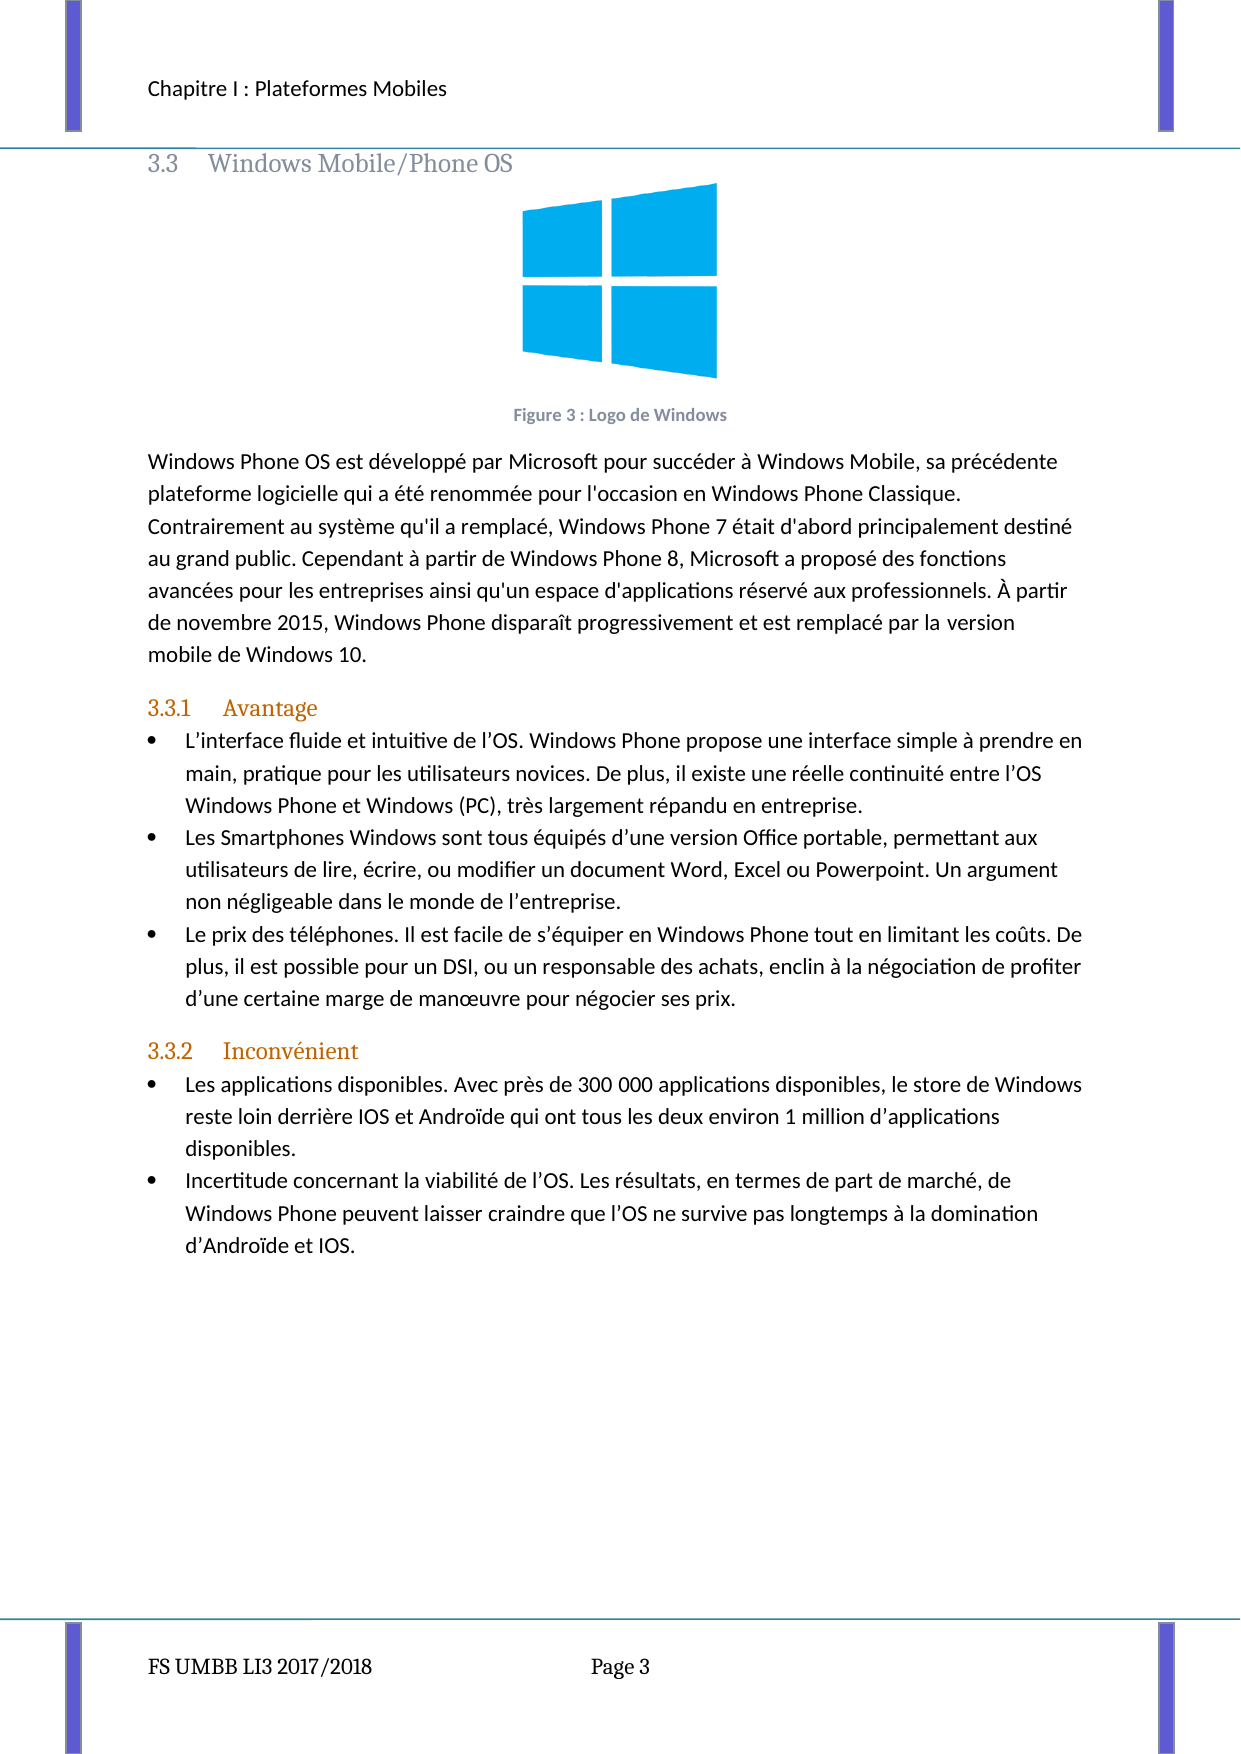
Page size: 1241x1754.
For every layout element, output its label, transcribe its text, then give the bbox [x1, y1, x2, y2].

list Les Smartphones Windows sont tous équipés d’une version Office portable, permettant aux utilisateurs de lire, écrire, ou modifier un document Word, Excel ou Powerpoint. Un argument non négligeable dans le monde de l’entreprise. [148, 823, 1093, 916]
subtitle Inconvénient [148, 1037, 1093, 1066]
text Windows Phone OS est développé par Microsoft pour succéder à Windows Mobile, sa précédente plateforme logicielle qui a été renommée pour l'occasion en Windows Phone Classique. Contrairement au système qu'il a remplacé, Windows Phone 7 était d'abord principalement destiné au grand public. Cependant à partir de Windows Phone 8, Microsoft a proposé des fonctions avancées pour les entreprises ainsi qu'un espace d'applications réservé aux professionnels. À partir de novembre 2015, Windows Phone disparaît progressivement et est remplacé par la version mobile de Windows 10. [148, 447, 1093, 668]
subtitle Windows Mobile/Phone OS [148, 148, 1093, 179]
list Le prix des téléphones. Il est facile de s’équiper en Windows Phone tout en limitant les coûts. De plus, il est possible pour un DSI, ou un responsable des achats, enclin à la négociation de profiter d’une certaine marge de manœuvre pour négocier ses prix. [148, 920, 1093, 1012]
list Les applications disponibles. Avec près de 300 000 applications disponibles, le store de Windows reste loin derrière IOS et Androïde qui ont tous les deux environ 1 million d’applications disponibles. [148, 1070, 1093, 1162]
picture [522, 183, 718, 379]
subtitle Avantage [148, 693, 1093, 722]
list Incertitude concernant la viabilité de l’OS. Les résultats, en termes de part de marché, de Windows Phone peuvent laisser craindre que l’OS ne survive pas longtemps à la domination d’Androïde et IOS. [148, 1167, 1093, 1259]
list L’interface fluide et intuitive de l’OS. Windows Phone propose une interface simple à prendre en main, pratique pour les utilisateurs novices. De plus, il existe une réelle continuité entre l’OS Windows Phone et Windows (PC), très largement répandu en entreprise. [148, 727, 1093, 819]
